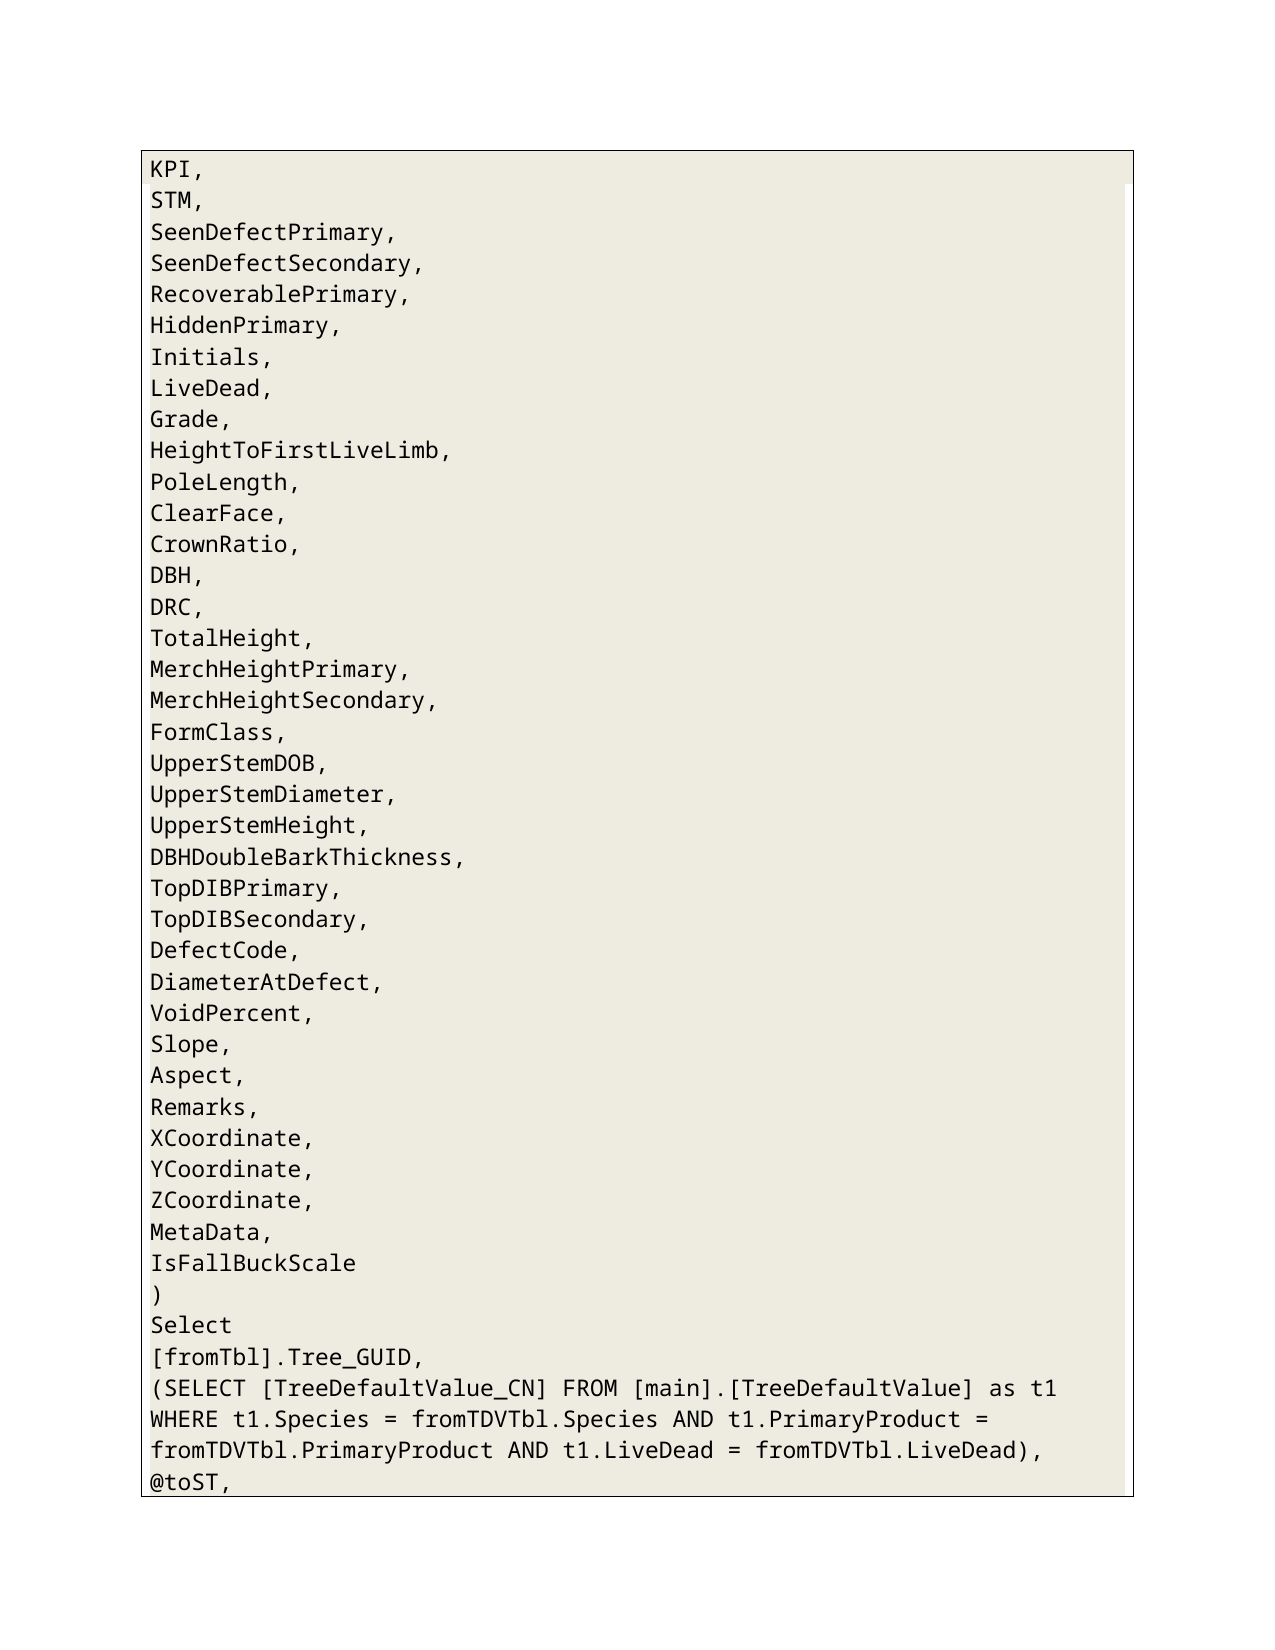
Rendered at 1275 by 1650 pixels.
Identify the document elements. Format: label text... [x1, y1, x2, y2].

text CrownRatio, [150, 528, 1125, 559]
text TopDIBSecondary, [150, 903, 1125, 934]
text XCoordinate, [150, 1122, 1125, 1153]
text UpperStemHeight, [150, 809, 1125, 841]
text DBH, [150, 559, 1125, 591]
text VoidPercent, [150, 997, 1125, 1028]
text Initials, [150, 341, 1125, 372]
text UpperStemDOB, [150, 747, 1125, 778]
text MetaData, [150, 1216, 1125, 1247]
text DefectCode, [150, 934, 1125, 966]
text RecoverablePrimary, [150, 278, 1125, 309]
text FormClass, [150, 716, 1125, 747]
text TopDIBPrimary, [150, 872, 1125, 903]
text IsFallBuckScale [150, 1247, 1125, 1278]
text DiameterAtDefect, [150, 966, 1125, 997]
text ) [150, 1278, 1125, 1309]
text STM, [150, 184, 1125, 216]
text MerchHeightPrimary, [150, 653, 1125, 684]
text UpperStemDiameter, [150, 778, 1125, 809]
text HiddenPrimary, [150, 309, 1125, 341]
text [fromTbl].Tree_GUID, [150, 1341, 1125, 1372]
text HeightToFirstLiveLimb, [150, 434, 1125, 466]
text SeenDefectPrimary, [150, 216, 1125, 247]
text Grade, [150, 403, 1125, 434]
text LiveDead, [150, 372, 1125, 403]
text SeenDefectSecondary, [150, 247, 1125, 278]
text MerchHeightSecondary, [150, 684, 1125, 716]
text Slope, [150, 1028, 1125, 1059]
text TotalHeight, [150, 622, 1125, 653]
text ClearFace, [150, 497, 1125, 528]
text DBHDoubleBarkThickness, [150, 841, 1125, 872]
text DRC, [150, 591, 1125, 622]
text Select [150, 1309, 1125, 1341]
text Aspect, [150, 1059, 1125, 1091]
text YCoordinate, [150, 1153, 1125, 1184]
text (SELECT [TreeDefaultValue_CN] FROM [main].[TreeDefaultValue] as t1 WHERE t1.Species = fromTDVTbl.Species AND t1.PrimaryProduct = fromTDVTbl.PrimaryProduct AND t1.LiveDead = fromTDVTbl.LiveDead), [150, 1372, 1125, 1466]
text Remarks, [150, 1091, 1125, 1122]
text ZCoordinate, [150, 1184, 1125, 1216]
text @toST, [150, 1466, 1125, 1496]
text KPI, [142, 151, 1133, 184]
text PoleLength, [150, 466, 1125, 497]
